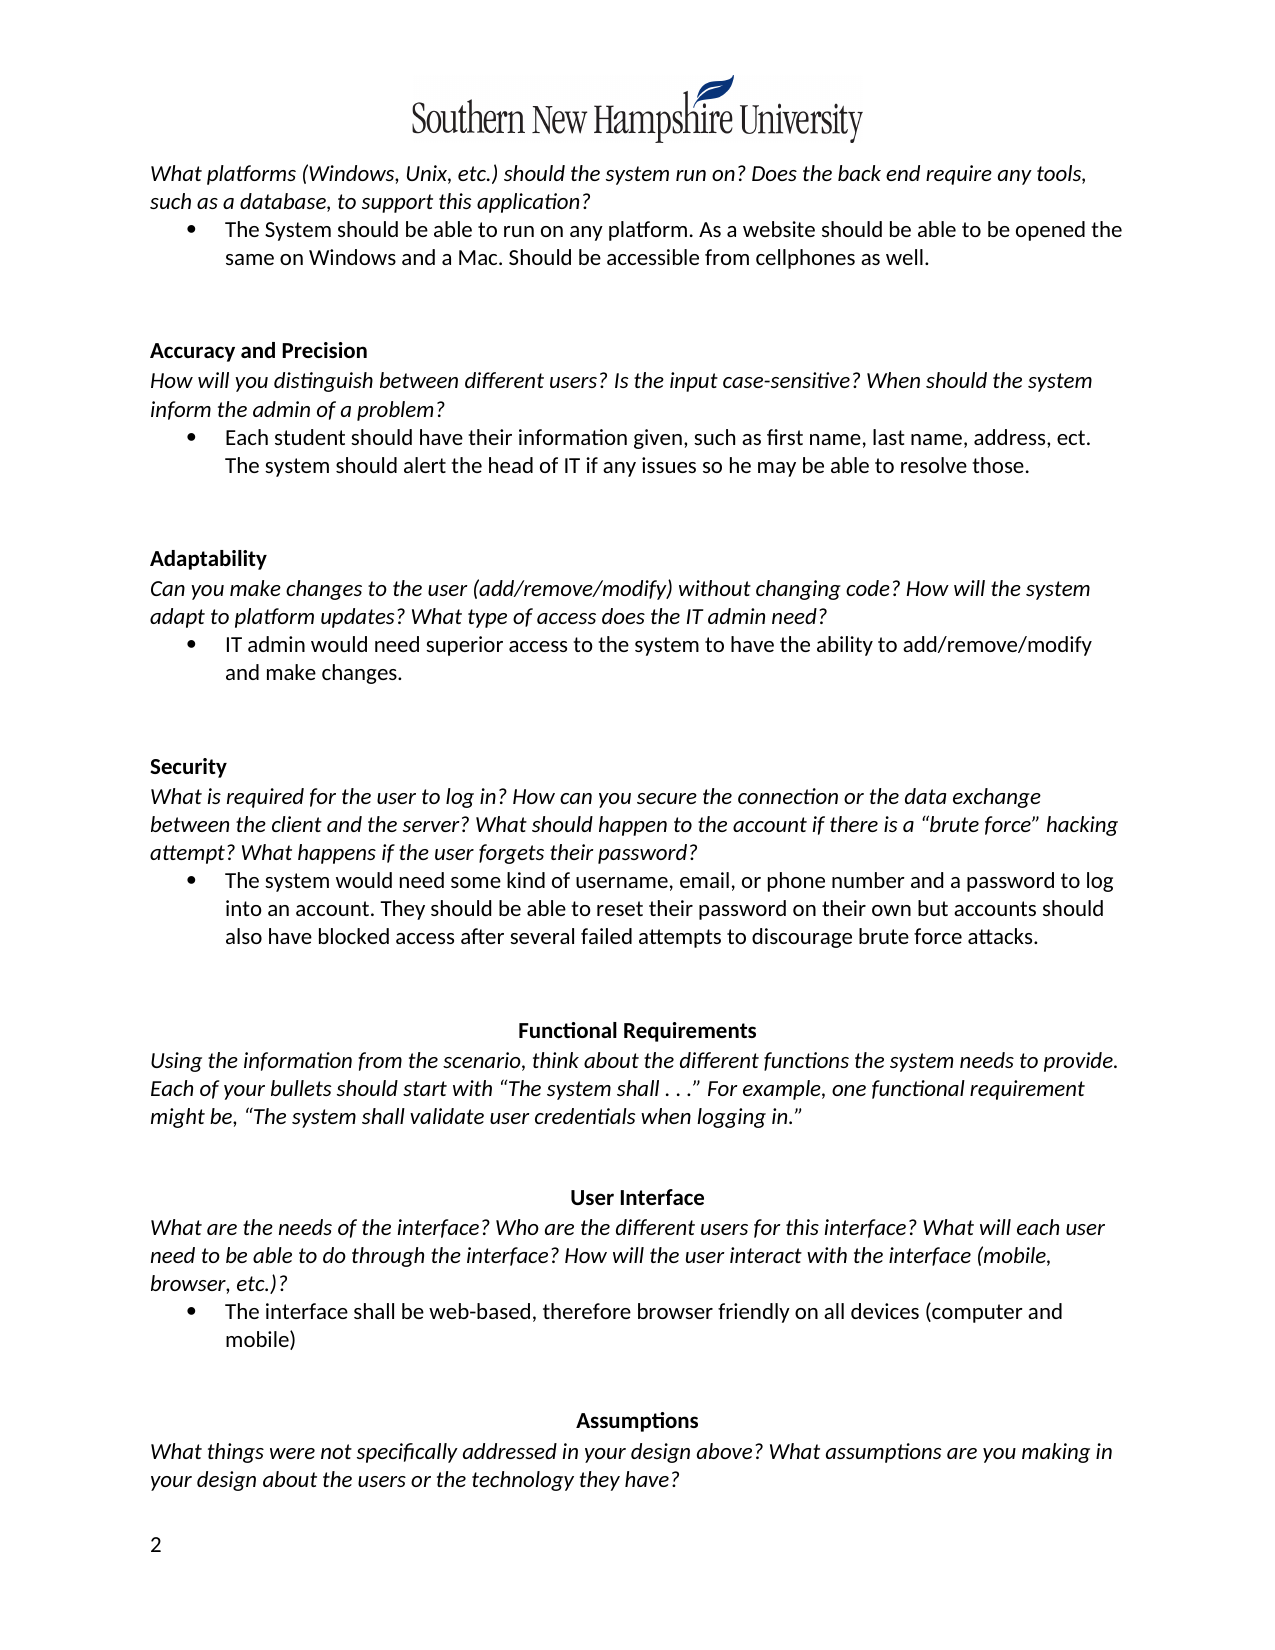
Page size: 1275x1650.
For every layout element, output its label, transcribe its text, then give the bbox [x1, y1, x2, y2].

list The System should be able to run on any platform. As a website should be able to be opened the same on Windows and a Mac. Should be accessible from cellphones as well. [187, 215, 1125, 271]
text How will you distinguish between different users? Is the input case-sensitive? When should the system inform the admin of a problem? [150, 367, 1125, 423]
subtitle Functional Requirements [150, 1016, 1125, 1044]
text What platforms (Windows, Unix, etc.) should the system run on? Does the back end require any tools, such as a database, to support this application? [150, 159, 1125, 215]
subtitle Accuracy and Precision [150, 336, 1125, 364]
text Can you make changes to the user (add/remove/modify) without changing code? How will the system adapt to platform updates? What type of access does the IT admin need? [150, 574, 1125, 631]
subtitle Adaptability [150, 544, 1125, 572]
list The interface shall be web-based, therefore browser friendly on all devices (computer and mobile) [187, 1297, 1125, 1353]
subtitle Security [150, 752, 1125, 780]
text What are the needs of the interface? Who are the different users for this interface? What will each user need to be able to do through the interface? How will the user interact with the interface (mobile, browser, etc.)? [150, 1213, 1125, 1297]
subtitle User Interface [150, 1183, 1125, 1211]
picture [412, 75, 863, 143]
subtitle Assumptions [150, 1407, 1125, 1434]
text Using the information from the scenario, think about the different functions the system needs to provide. Each of your bullets should start with “The system shall . . .” For example, one functional requirement might be, “The system shall validate user credentials when logging in.” [150, 1046, 1125, 1130]
list IT admin would need superior access to the system to have the ability to add/remove/modify and make changes. [187, 631, 1125, 687]
text What is required for the user to log in? How can you secure the connection or the data exchange between the client and the server? What should happen to the account if there is a “brute force” hacking attempt? What happens if the user forgets their password? [150, 782, 1125, 866]
list Each student should have their information given, such as first name, last name, address, ect. The system should alert the head of IT if any issues so he may be able to resolve those. [187, 423, 1125, 479]
text What things were not specifically addressed in your design above? What assumptions are you making in your design about the users or the technology they have? [150, 1437, 1125, 1493]
list The system would need some kind of username, email, or phone number and a password to log into an account. They should be able to reset their password on their own but accounts should also have blocked access after several failed attempts to discourage brute force attacks. [187, 866, 1125, 950]
